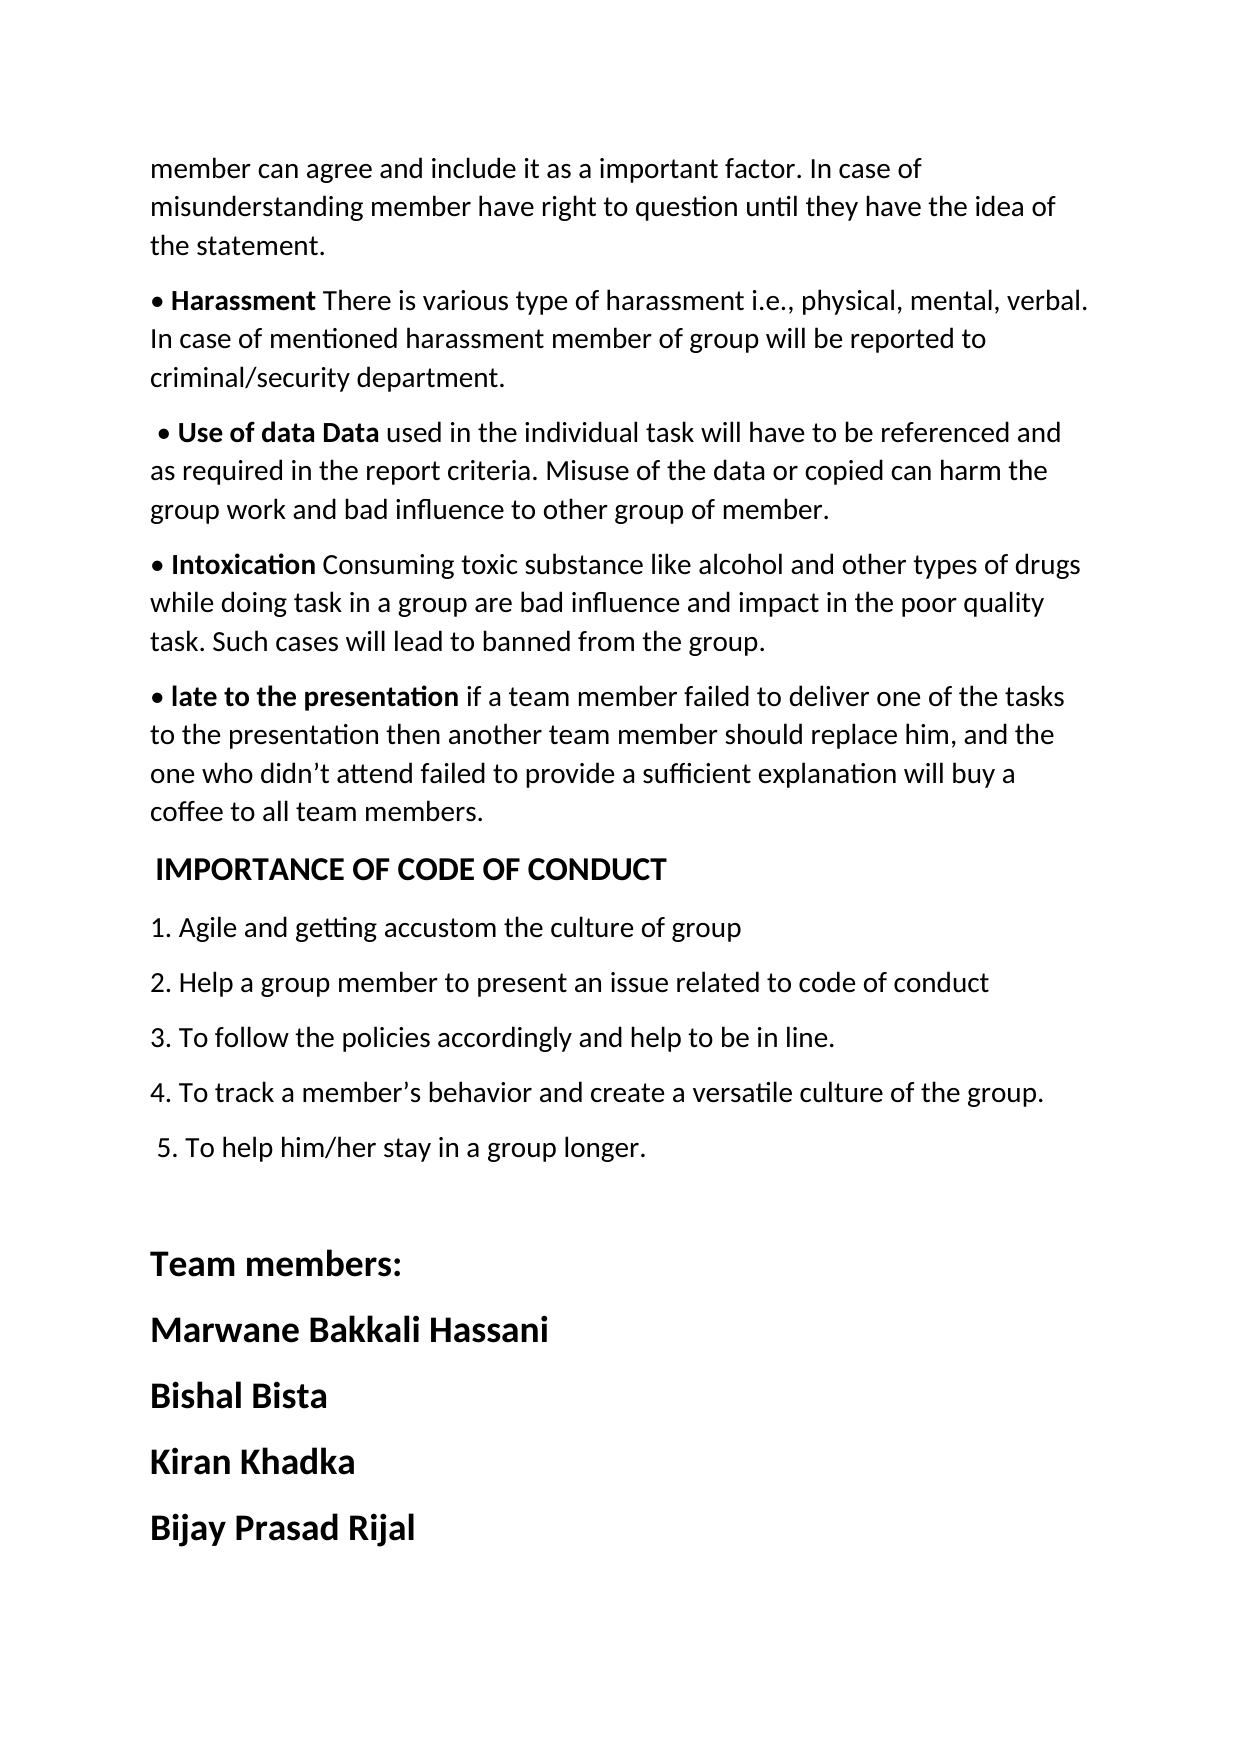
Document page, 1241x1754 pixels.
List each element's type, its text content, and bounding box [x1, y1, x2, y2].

text Marwane Bakkali Hassani [150, 1306, 1090, 1352]
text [150, 150, 1090, 262]
text • Use of data Data used in the individual task will have to be referenced and as required in the report criteria. Misuse of the data or copied can harm the group work and bad influence to other group of member. [150, 414, 1090, 526]
text IMPORTANCE OF CODE OF CONDUCT [150, 848, 1090, 889]
text 3. To follow the policies accordingly and help to be in line. [150, 1019, 1090, 1055]
text 2. Help a group member to present an issue related to code of conduct [150, 964, 1090, 1000]
text 1. Agile and getting accustom the culture of group [150, 909, 1090, 944]
text • Intoxication Consuming toxic substance like alcohol and other types of drugs while doing task in a group are bad influence and impact in the poor quality task. Such cases will lead to banned from the group. [150, 546, 1090, 658]
text Bishal Bista [150, 1372, 1090, 1418]
text 4. To track a member’s behavior and create a versatile culture of the group. [150, 1074, 1090, 1110]
text Team members: [150, 1239, 1090, 1285]
text Kiran Khadka [150, 1438, 1090, 1484]
text 5. To help him/her stay in a group longer. [150, 1129, 1090, 1165]
text Bijay Prasad Rijal [150, 1504, 1090, 1550]
text • late to the presentation if a team member failed to deliver one of the tasks to the presentation then another team member should replace him, and the one who didn’t attend failed to provide a sufficient explanation will buy a coffee to all team members. [150, 678, 1090, 829]
text • Harassment There is various type of harassment i.e., physical, mental, verbal. In case of mentioned harassment member of group will be reported to criminal/security department. [150, 282, 1090, 394]
